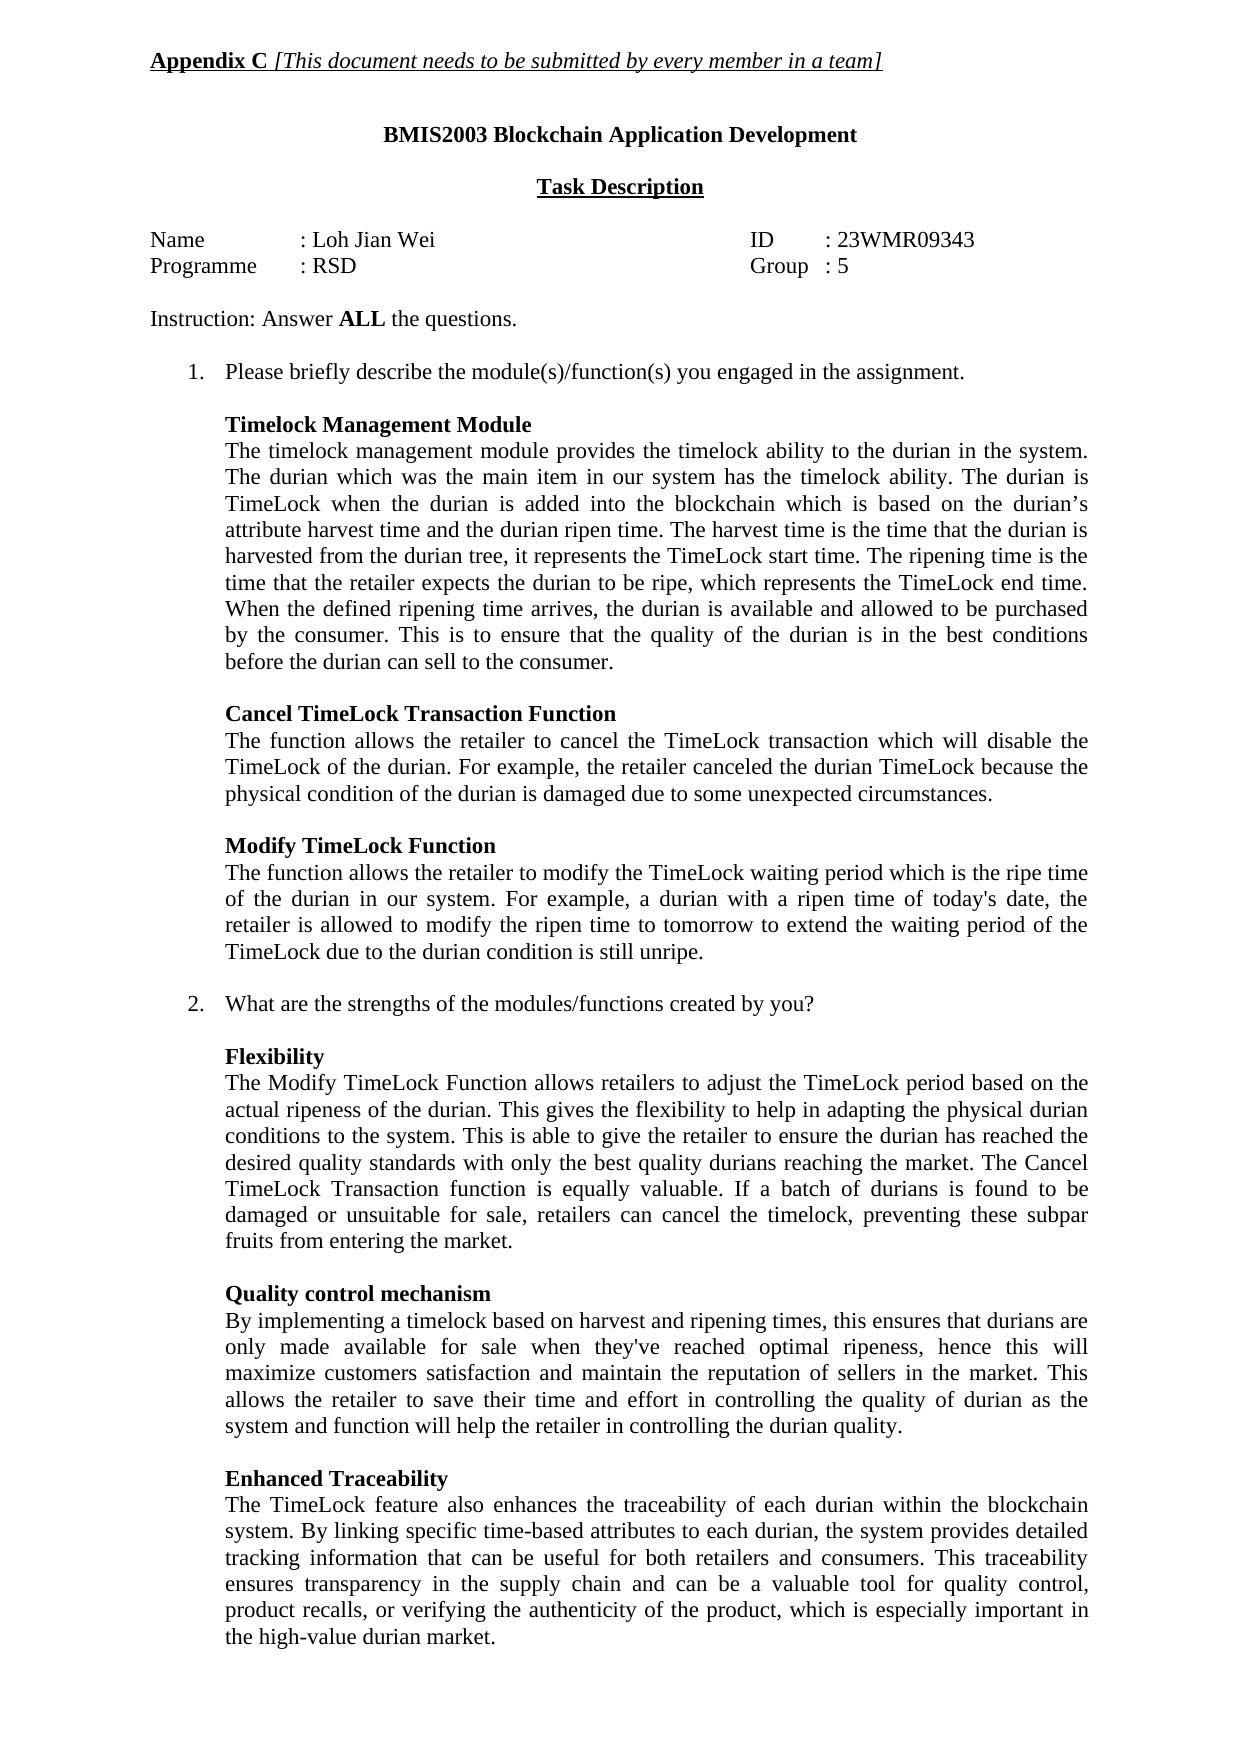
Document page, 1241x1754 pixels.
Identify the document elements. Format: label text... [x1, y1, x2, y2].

text The function allows the retailer to cancel the TimeLock transaction which will disable the TimeLock of the durian. For example, the retailer canceled the durian TimeLock because the physical condition of the durian is damaged due to some unexpected circumstances. [225, 727, 1090, 806]
list Please briefly describe the module(s)/function(s) you engaged in the assignment. [187, 358, 1090, 384]
list What are the strengths of the modules/functions created by you? [187, 990, 1090, 1017]
text Modify TimeLock Function [225, 832, 1090, 859]
text The timelock management module provides the timelock ability to the durian in the system. The durian which was the main item in our system has the timelock ability. The durian is TimeLock when the durian is added into the blockchain which is based on the durian’s attribute harvest time and the durian ripen time. The harvest time is the time that the durian is harvested from the durian tree, it represents the TimeLock start time. The ripening time is the time that the retailer expects the durian to be ripe, which represents the TimeLock end time. When the defined ripening time arrives, the durian is available and allowed to be purchased by the consumer. This is to ensure that the quality of the durian is in the best conditions before the durian can sell to the consumer. [225, 437, 1090, 674]
text The Modify TimeLock Function allows retailers to adjust the TimeLock period based on the actual ripeness of the durian. This gives the flexibility to help in adapting the physical durian conditions to the system. This is able to give the retailer to ensure the durian has reached the desired quality standards with only the best quality durians reaching the market. The Cancel TimeLock Transaction function is equally valuable. If a batch of durians is found to be damaged or unsuitable for sale, retailers can cancel the timelock, preventing these subpar fruits from entering the market. [225, 1069, 1090, 1254]
text Quality control mechanism [225, 1280, 1090, 1307]
text Name : Loh Jian Wei ID : 23WMR09343 [150, 226, 1090, 252]
text By implementing a timelock based on harvest and ripening times, this ensures that durians are only made available for sale when they've reached optimal ripeness, hence this will maximize customers satisfaction and maintain the reputation of sellers in the market. This allows the retailer to save their time and effort in controlling the quality of durian as the system and function will help the retailer in controlling the durian quality. [225, 1307, 1090, 1438]
text Enhanced Traceability [225, 1465, 1090, 1491]
text BMIS2003 Blockchain Application Development [150, 121, 1090, 147]
text Instruction: Answer ALL the questions. [150, 305, 1090, 332]
text Programme : RSD Group : 5 [150, 252, 1090, 279]
text The TimeLock feature also enhances the traceability of each durian within the blockchain system. By linking specific time-based attributes to each durian, the system provides detailed tracking information that can be useful for both retailers and consumers. This traceability ensures transparency in the supply chain and can be a valuable tool for quality control, product recalls, or verifying the authenticity of the product, which is especially important in the high-value durian market. [225, 1491, 1090, 1649]
text Task Description [150, 173, 1090, 200]
text Flexibility [225, 1043, 1090, 1069]
text The function allows the retailer to modify the TimeLock waiting period which is the ripe time of the durian in our system. For example, a durian with a ripen time of today's date, the retailer is allowed to modify the ripen time to tomorrow to extend the waiting period of the TimeLock due to the durian condition is still unripe. [225, 859, 1090, 964]
text Timelock Management Module [225, 411, 1090, 437]
text Cancel TimeLock Transaction Function [225, 701, 1090, 727]
